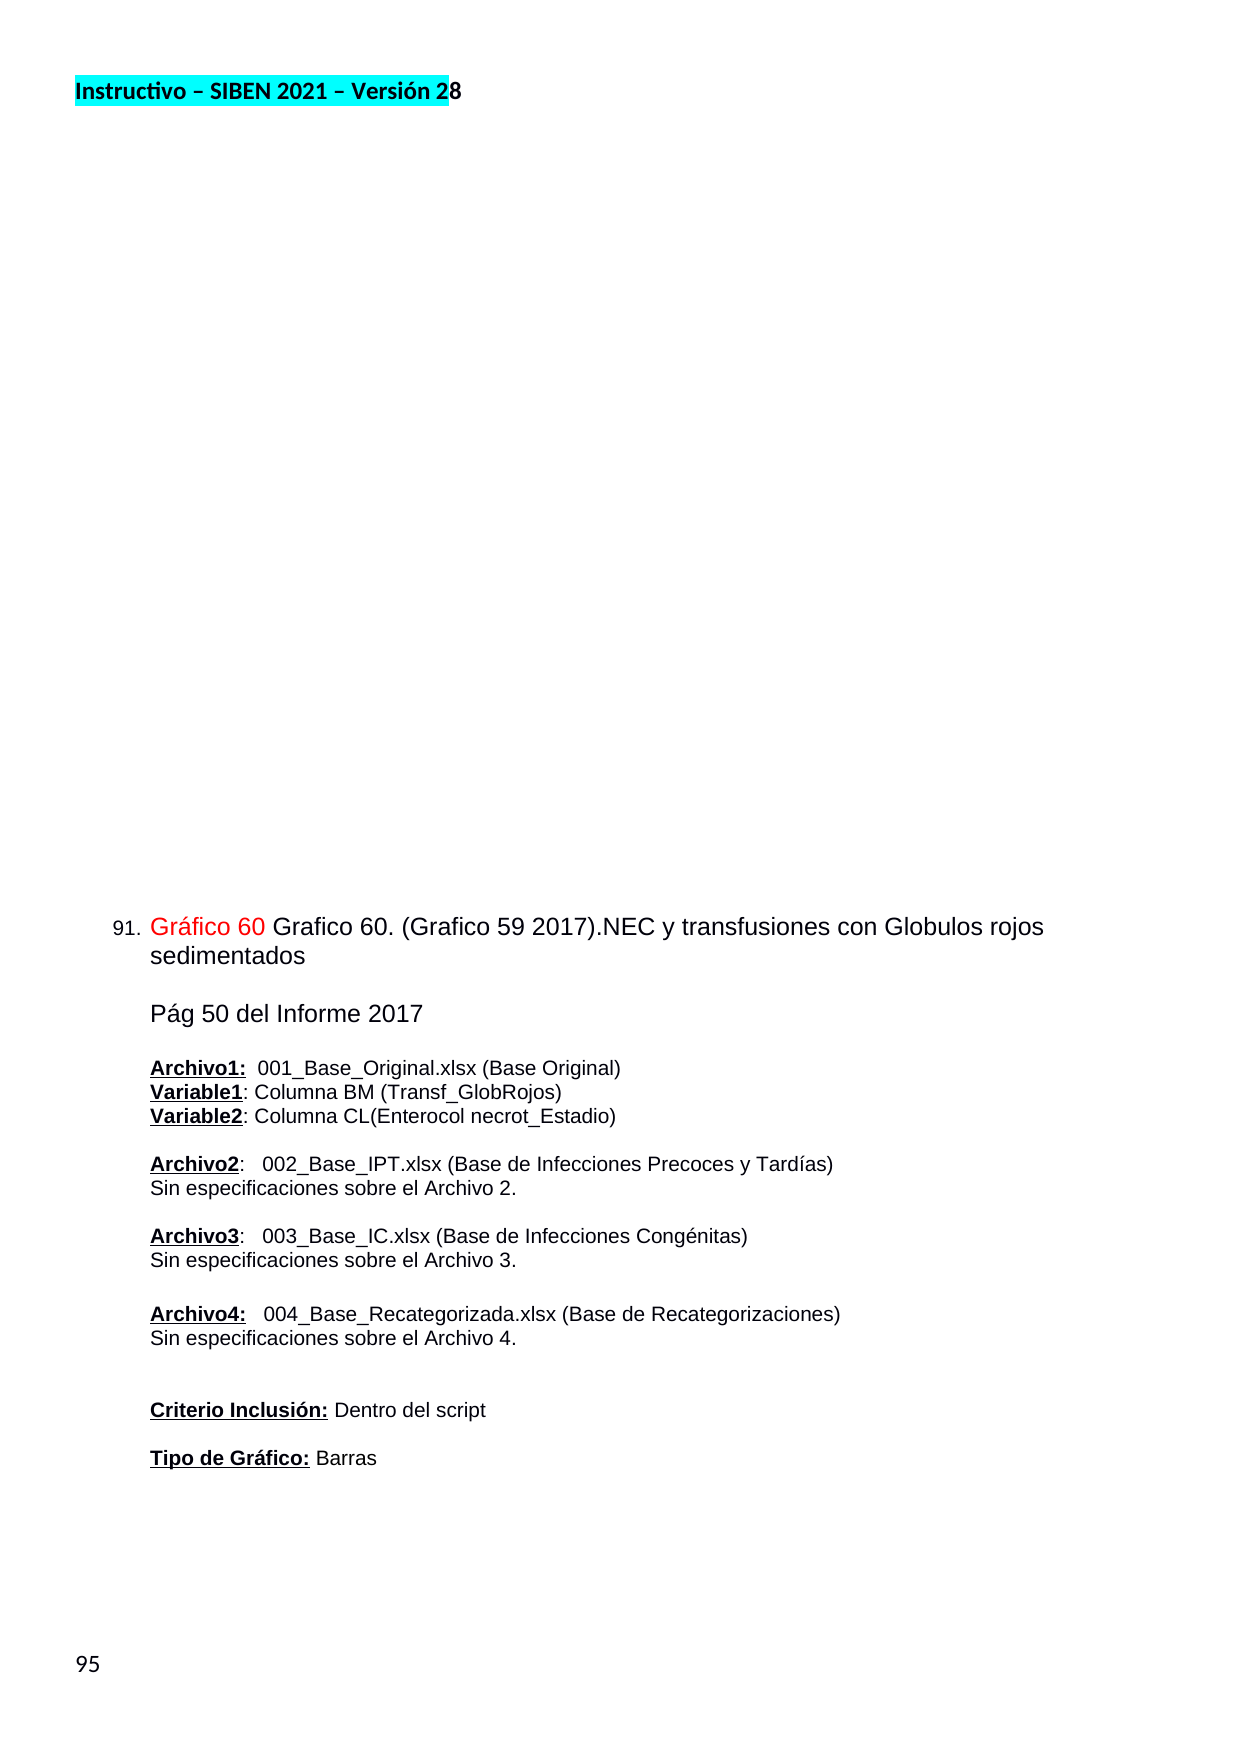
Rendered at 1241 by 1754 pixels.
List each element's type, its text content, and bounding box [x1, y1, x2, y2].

text Variable1: Columna BM (Transf_GlobRojos) Variable2: Columna CL(Enterocol necrot_Estadio) Archivo2: 002_Base_IPT.xlsx (Base de Infecciones Precoces y Tardías) Sin especificaciones sobre el Archivo 2. Archivo3: 003_Base_IC.xlsx (Base de Infecciones Congénitas) Sin especificaciones sobre el Archivo 3. [150, 1080, 1165, 1302]
text Archivo4: 004_Base_Recategorizada.xlsx (Base de Recategorizaciones) Sin especificaciones sobre el Archivo 4. Criterio Inclusión: Dentro del script Tipo de Gráfico: Barras [150, 1302, 1165, 1470]
list Gráfico 60 Grafico 60. (Grafico 59 2017).NEC y transfusiones con Globulos rojos sedimentados Pág 50 del Informe 2017 Archivo1: 001_Base_Original.xlsx (Base Original) [112, 912, 1165, 1080]
